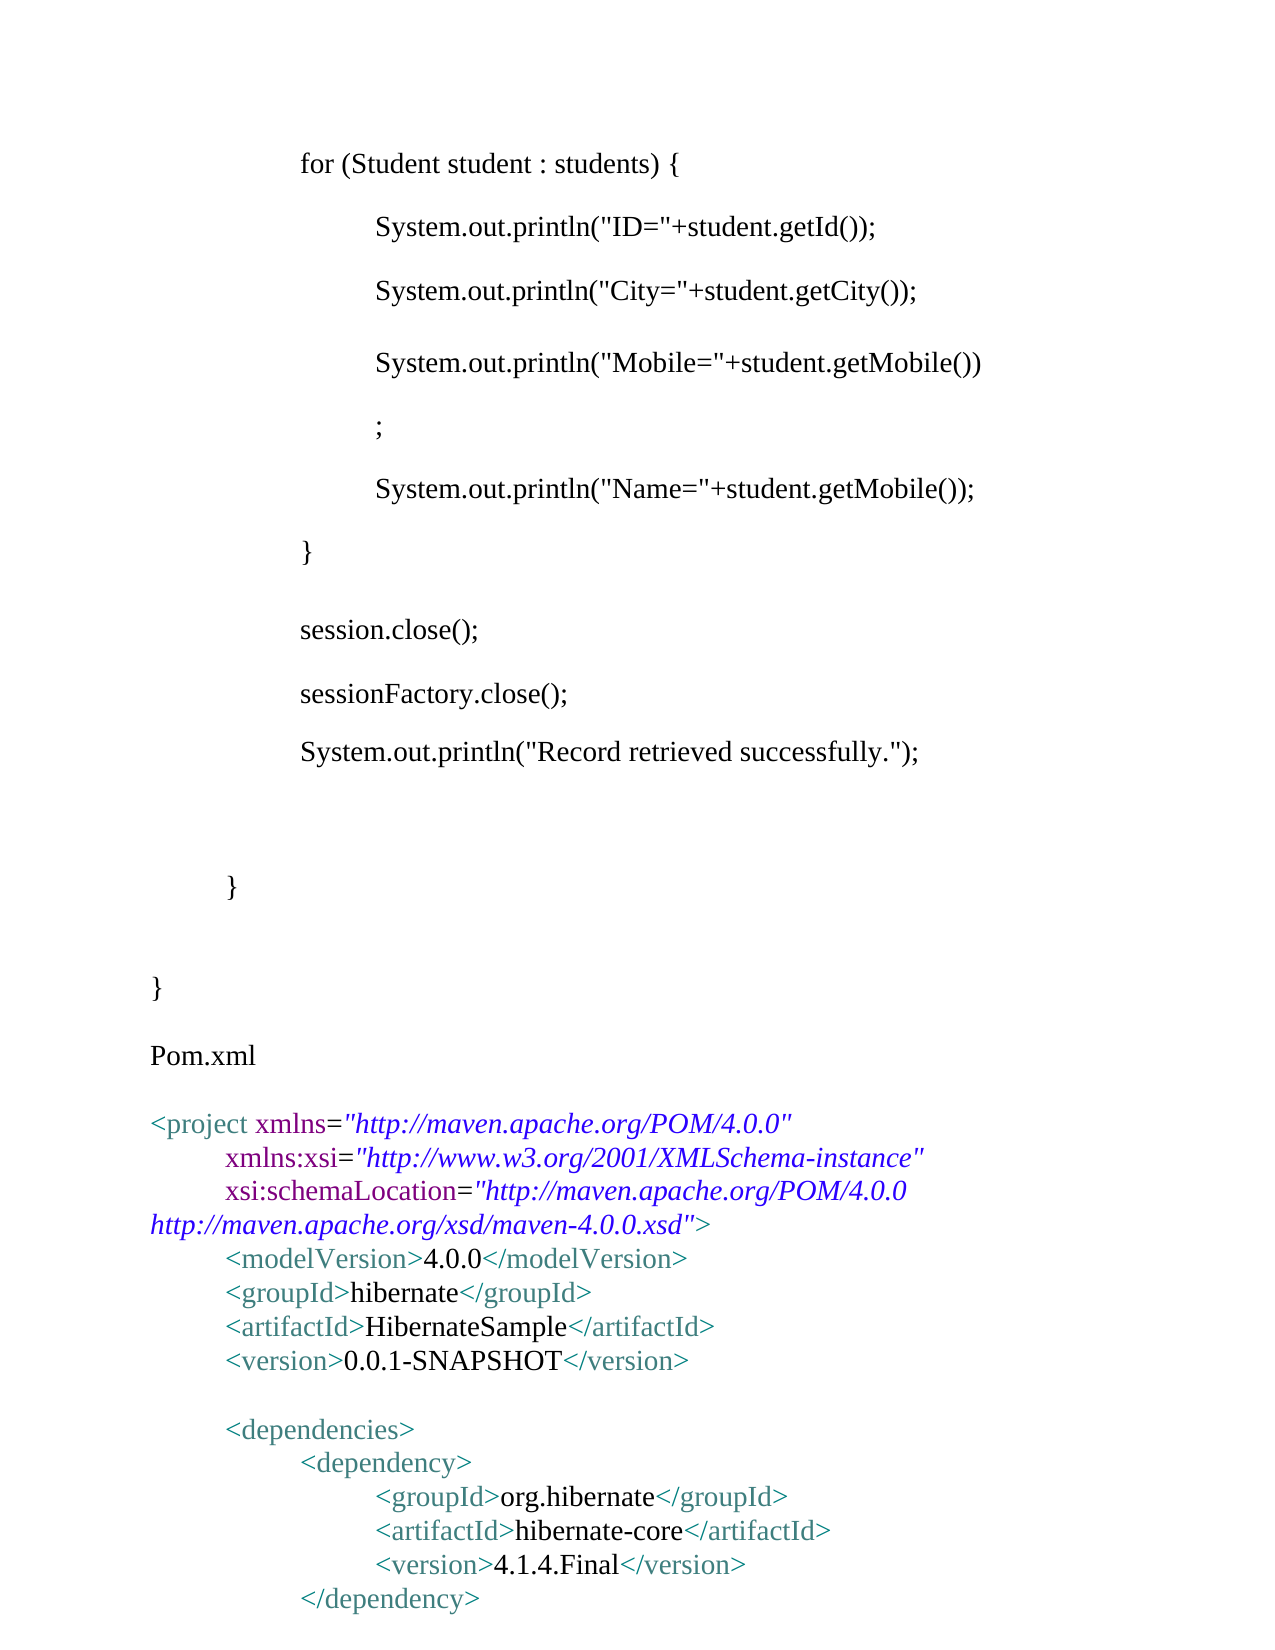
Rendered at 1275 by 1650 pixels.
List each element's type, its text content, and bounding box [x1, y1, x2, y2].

text <groupId>hibernate</groupId> [225, 1275, 1135, 1309]
text System.out.println("Record retrieved successfully."); [300, 740, 1135, 767]
subtitle <artifactId>HibernateSample</artifactId> [225, 1309, 1135, 1343]
subtitle <version>4.1.4.Final</version> [375, 1547, 1135, 1582]
text <project xmlns="http://maven.apache.org/POM/4.0.0" xmlns:xsi="http://www.w3.org/2001/XMLSchema-instance" xsi:schemaLocation="http://maven.apache.org/POM/4.0.0 [150, 1106, 1075, 1207]
text } [225, 869, 1135, 902]
text Pom.xml [150, 1038, 1135, 1072]
text System.out.println("Mobile="+student.getMobile()); System.out.println("Name="+student.getMobile()); [375, 345, 982, 504]
subtitle <groupId>org.hibernate</groupId> [375, 1479, 1135, 1513]
text session.close(); sessionFactory.close(); [300, 612, 569, 709]
text <artifactId>hibernate-core</artifactId> [375, 1513, 1135, 1547]
text </dependency> [300, 1582, 1135, 1616]
text System.out.println("ID="+student.getId()); System.out.println("City="+student.getCity()); [375, 209, 1135, 307]
text <version>0.0.1-SNAPSHOT</version> [225, 1343, 1135, 1377]
text <dependency> [300, 1446, 1135, 1479]
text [300, 146, 743, 179]
text http://maven.apache.org/xsd/maven-4.0.0.xsd"> [150, 1207, 1135, 1241]
subtitle <dependencies> [225, 1412, 1135, 1445]
text } [300, 534, 1135, 568]
text } [150, 970, 1135, 1004]
subtitle <modelVersion>4.0.0</modelVersion> [225, 1241, 1135, 1275]
